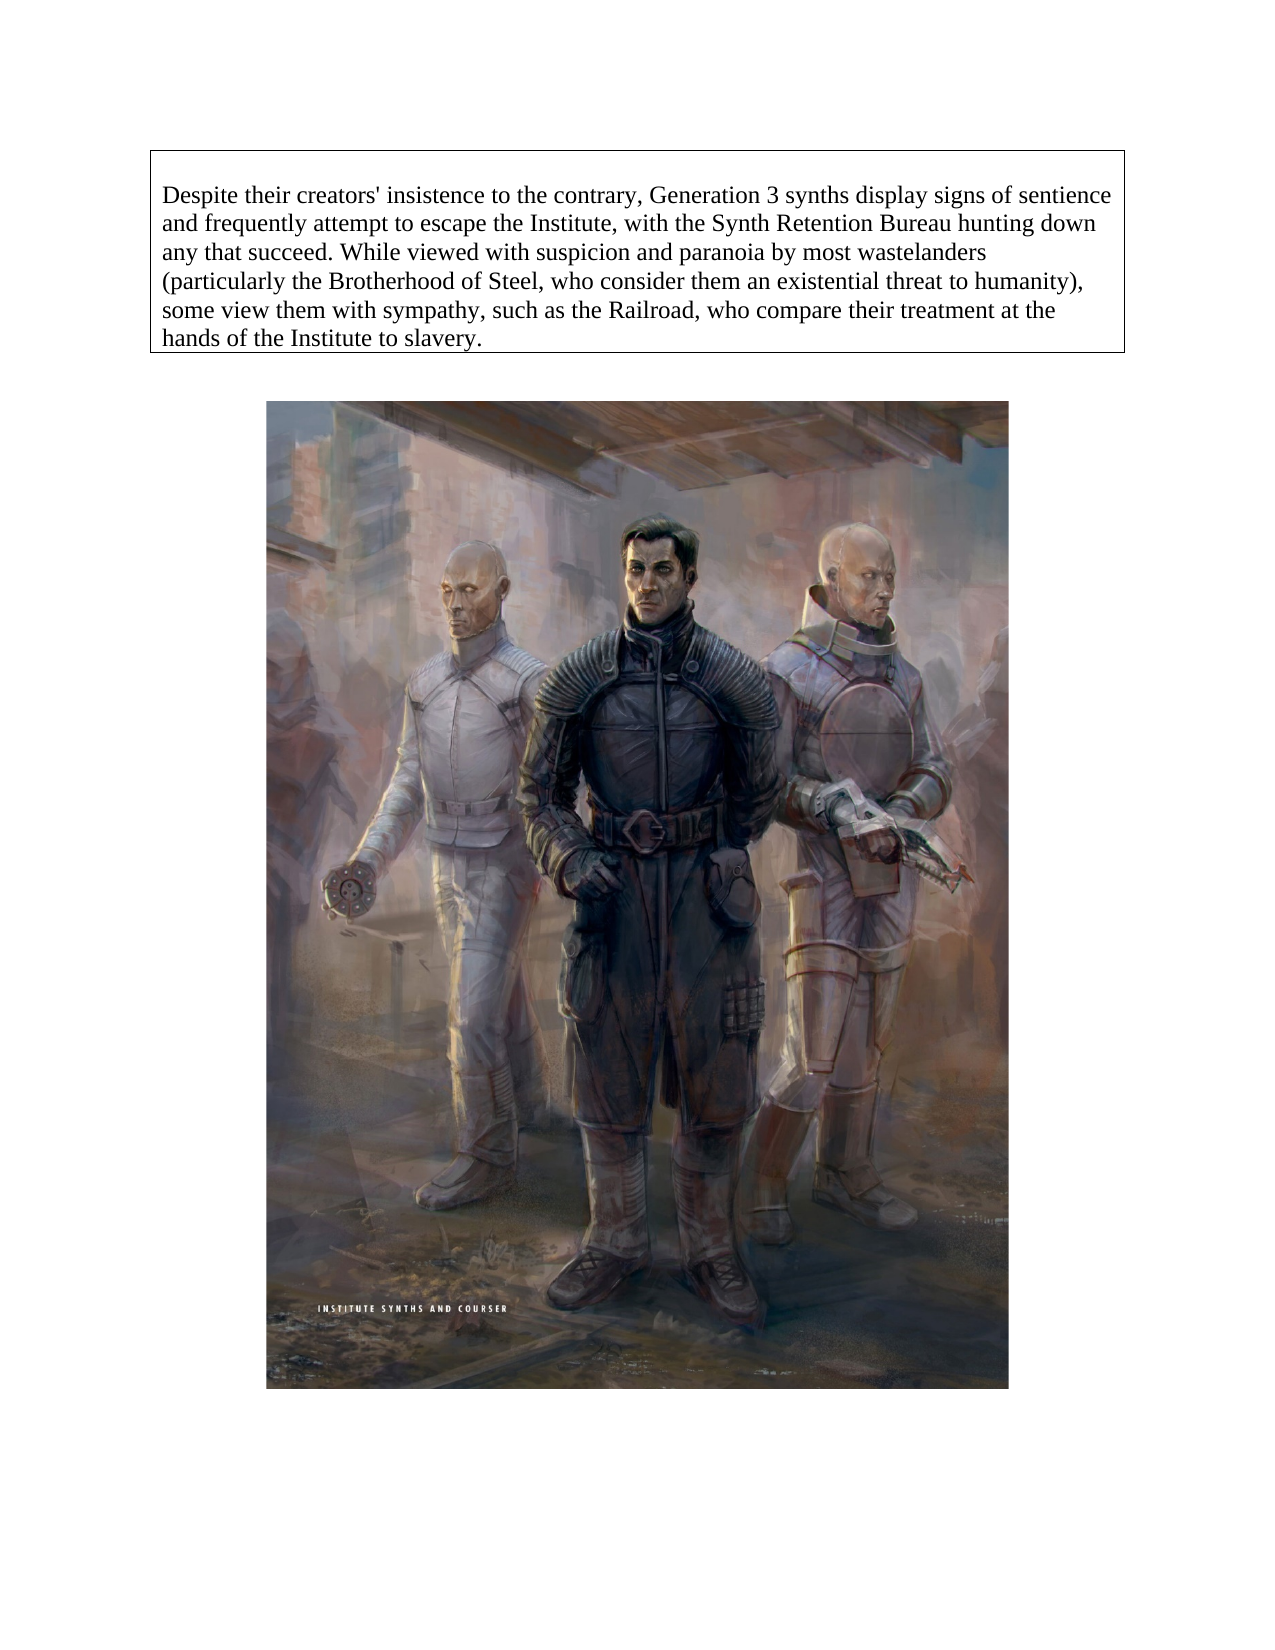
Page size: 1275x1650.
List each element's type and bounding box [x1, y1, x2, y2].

picture [266, 401, 1009, 1389]
table_cell [151, 151, 1124, 352]
